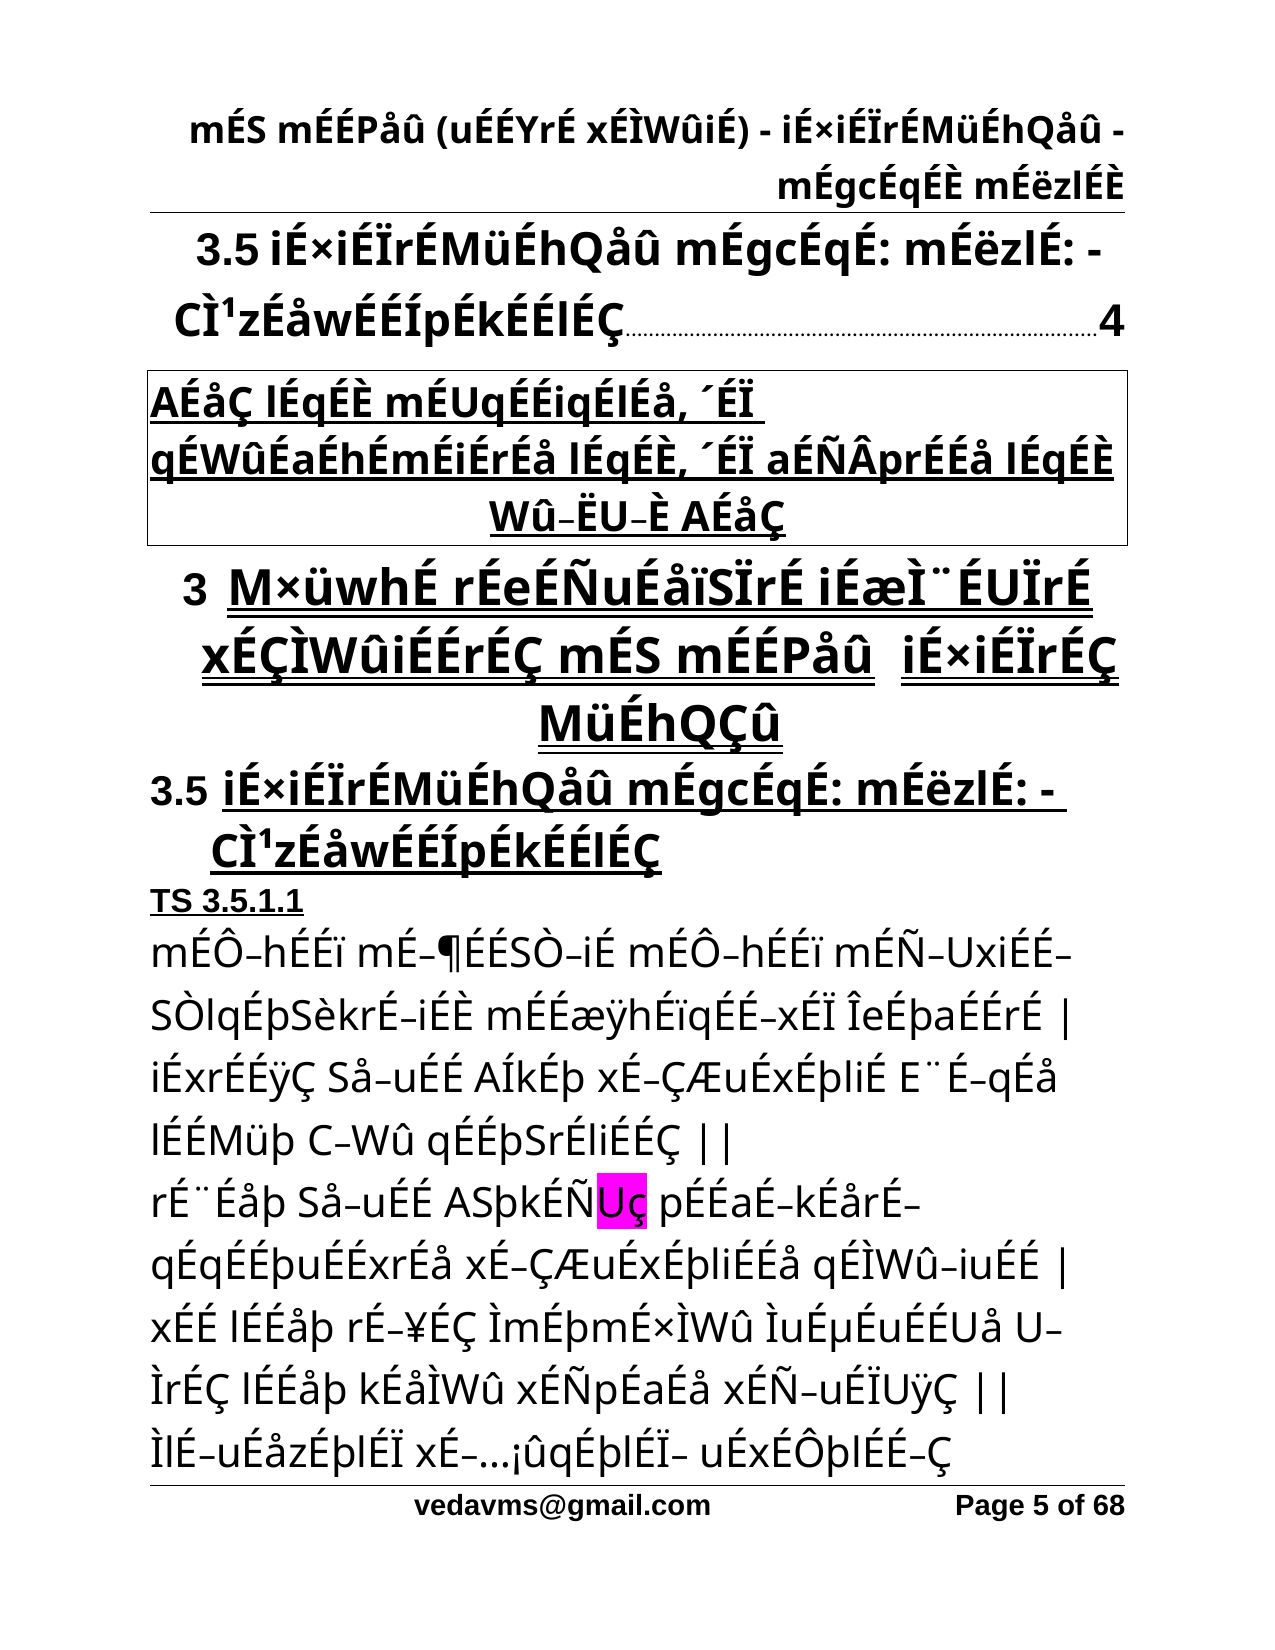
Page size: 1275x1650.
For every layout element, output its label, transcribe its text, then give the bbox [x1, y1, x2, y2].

subtitle iÉ×iÉÏrÉMüÉhQåû mÉgcÉqÉ: mÉëzlÉ: - CÌ¹zÉåwÉÉÍpÉkÉÉlÉÇ [150, 756, 1158, 881]
text Wû–ËU–È AÉåÇ [148, 483, 1127, 545]
text iÉxrÉÉÿÇ Så–uÉÉ AÍkÉþ xÉ–ÇÆuÉxÉþliÉ E¨É–qÉå lÉÉMüþ C–Wû qÉÉþSrÉliÉÉÇ || [150, 1048, 1125, 1167]
text TS 3.5.1.1 [150, 881, 1125, 919]
text AÉåÇ lÉqÉÈ mÉUqÉÉiqÉlÉå, ´ÉÏ qÉWûÉaÉhÉmÉiÉrÉå lÉqÉÈ, ´ÉÏ aÉÑÂprÉÉå lÉqÉÈ [148, 371, 1127, 483]
subtitle M×üwhÉ rÉeÉÑuÉåïSÏrÉ iÉæÌ¨ÉUÏrÉ xÉÇÌWûiÉÉrÉÇ mÉS mÉÉPåû iÉ×iÉÏrÉÇ MüÉhQÇû [150, 552, 1125, 756]
text rÉ¨Éåþ Så–uÉÉ ASþkÉÑUç pÉÉaÉ–kÉårÉ–qÉqÉÉþuÉÉxrÉå xÉ–ÇÆuÉxÉþliÉÉå qÉÌWû–iuÉÉ | [150, 1173, 1125, 1292]
text 3.5 iÉ×iÉÏrÉMüÉhQåû mÉgcÉqÉ: mÉëzlÉ: - CÌ¹zÉåwÉÉÍpÉkÉÉlÉÇ 4 [173, 216, 1125, 350]
text ÌlÉ–uÉåzÉþlÉÏ xÉ–…¡ûqÉþlÉÏ– uÉxÉÔþlÉÉ–Ç ÆÌuÉµÉÉþ Ã–mÉÉÍhÉ– uÉxÉÔÿlrÉÉuÉå–zÉrÉþliÉÏ | [150, 1422, 1125, 1479]
text mÉÔ–hÉÉï mÉ–¶ÉÉSÒ–iÉ mÉÔ–hÉÉï mÉÑ–UxiÉÉ–SÒlqÉþSèkrÉ–iÉÈ mÉÉæÿhÉïqÉÉ–xÉÏ ÎeÉþaÉÉrÉ | [150, 923, 1125, 1042]
text xÉÉ lÉÉåþ rÉ–¥ÉÇ ÌmÉþmÉ×ÌWû ÌuÉµÉuÉÉUå U–ÌrÉÇ lÉÉåþ kÉåÌWû xÉÑpÉaÉå xÉÑ–uÉÏUÿÇ || [150, 1298, 1125, 1417]
